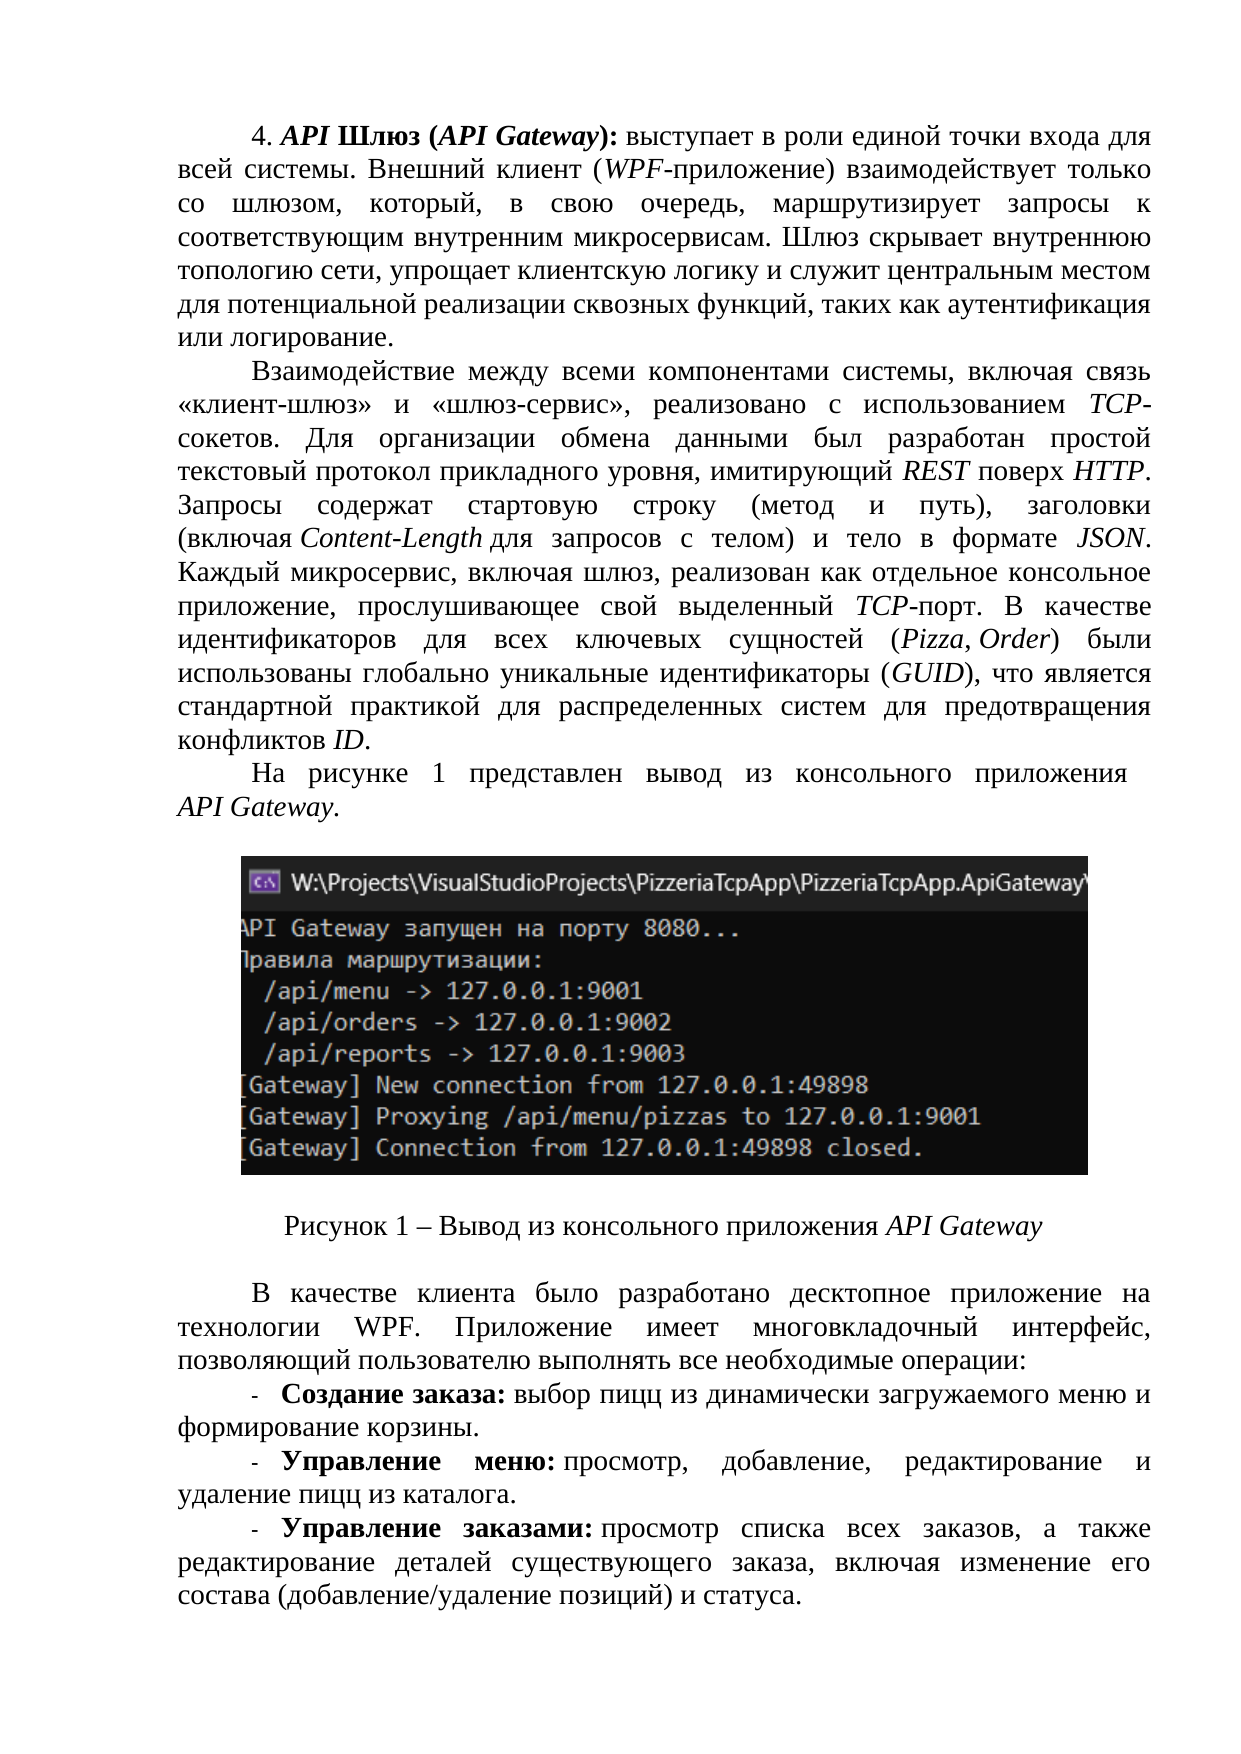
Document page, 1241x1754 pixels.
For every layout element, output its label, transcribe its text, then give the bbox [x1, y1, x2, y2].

list Создание заказа: выбор пицц из динамически загружаемого меню и формирование корзины. [177, 1376, 1152, 1443]
text В качестве клиента было разработано десктопное приложение на технологии WPF. Приложение имеет многовкладочный интерфейс, позволяющий пользователю выполнять все необходимые операции: [177, 1275, 1152, 1376]
text На рисунке 1 представлен вывод из консольного приложения API Gateway. [177, 755, 1152, 822]
list Управление меню: просмотр, добавление, редактирование и удаление пицц из каталога. [177, 1443, 1152, 1510]
picture [241, 856, 1088, 1175]
text Рисунок 1 – Вывод из консольного приложения API Gateway [177, 1208, 1152, 1242]
list API Шлюз (API Gateway): выступает в роли единой точки входа для всей системы. Внешний клиент (WPF-приложение) взаимодействует только со шлюзом, который, в свою очередь, маршрутизирует запросы к соответствующим внутренним микросервисам. Шлюз скрывает внутреннюю топологию сети, упрощает клиентскую логику и служит центральным местом для потенциальной реализации сквозных функций, таких как аутентификация или логирование. [177, 118, 1152, 353]
text Взаимодействие между всеми компонентами системы, включая связь «клиент-шлюз» и «шлюз-сервис», реализовано с использованием TCP-сокетов. Для организации обмена данными был разработан простой текстовый протокол прикладного уровня, имитирующий REST поверх HTTP. Запросы содержат стартовую строку (метод и путь), заголовки (включая Content-Length для запросов с телом) и тело в формате JSON. Каждый микросервис, включая шлюз, реализован как отдельное консольное приложение, прослушивающее свой выделенный TCP-порт. В качестве идентификаторов для всех ключевых сущностей (Pizza, Order) были использованы глобально уникальные идентификаторы (GUID), что является стандартной практикой для распределенных систем для предотвращения конфликтов ID. [177, 353, 1152, 755]
list Управление заказами: просмотр списка всех заказов, а также редактирование деталей существующего заказа, включая изменение его состава (добавление/удаление позиций) и статуса. [177, 1510, 1152, 1611]
